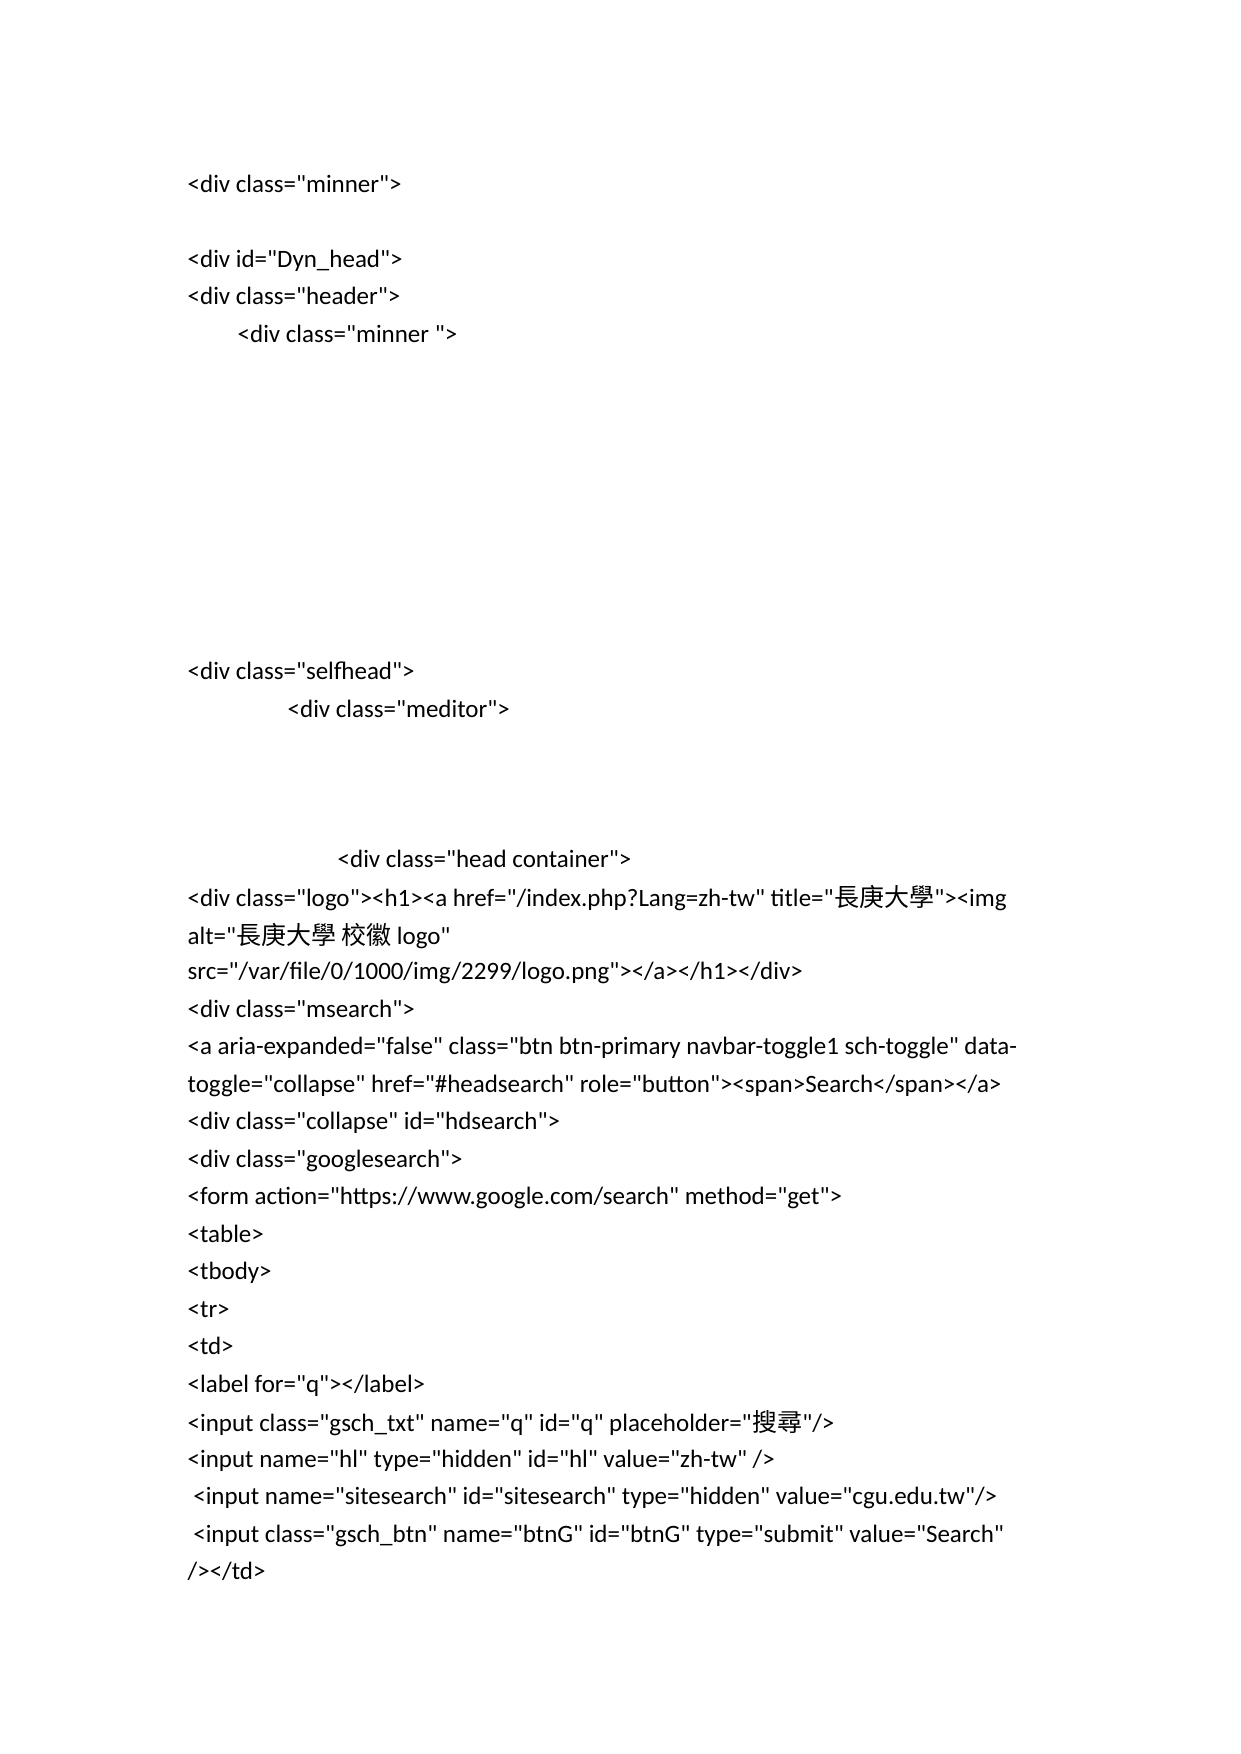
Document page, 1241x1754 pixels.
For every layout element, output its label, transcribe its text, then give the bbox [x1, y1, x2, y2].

text <tr> [187, 1289, 1053, 1327]
text <div class="minner"> [187, 164, 1053, 202]
text <form action="https://www.google.com/search" method="get"> [187, 1177, 1053, 1214]
text <a aria-expanded="false" class="btn btn-primary navbar-toggle1 sch-toggle" data-toggle="collapse" href="#headsearch" role="button"><span>Search</span></a> [187, 1027, 1053, 1102]
text <div class="minner "> [187, 314, 1053, 352]
text <input name="sitesearch" id="sitesearch" type="hidden" value="cgu.edu.tw"/> [187, 1477, 1053, 1514]
text <div class="collapse" id="hdsearch"> [187, 1102, 1053, 1139]
text <div class="head container"> [187, 839, 1053, 877]
text <div class="meditor"> [187, 689, 1053, 727]
text <tbody> [187, 1252, 1053, 1289]
text <input class="gsch_btn" name="btnG" id="btnG" type="submit" value="Search" /></td> [187, 1514, 1053, 1589]
text <input name="hl" type="hidden" id="hl" value="zh-tw" /> [187, 1439, 1053, 1477]
text <div class="selfhead"> [187, 652, 1053, 689]
text <div class="header"> [187, 277, 1053, 314]
text <td> [187, 1327, 1053, 1364]
text <div class="msearch"> [187, 989, 1053, 1027]
text <div class="logo"><h1><a href="/index.php?Lang=zh-tw" title="長庚大學"><img alt="長庚大學 校徽logo" src="/var/file/0/1000/img/2299/logo.png"></a></h1></div> [187, 877, 1053, 989]
text <input class="gsch_txt" name="q" id="q" placeholder="搜尋"/> [187, 1402, 1053, 1439]
text <table> [187, 1214, 1053, 1252]
text <div id="Dyn_head"> [187, 239, 1053, 277]
text <div class="googlesearch"> [187, 1139, 1053, 1177]
text <label for="q"></label> [187, 1364, 1053, 1402]
